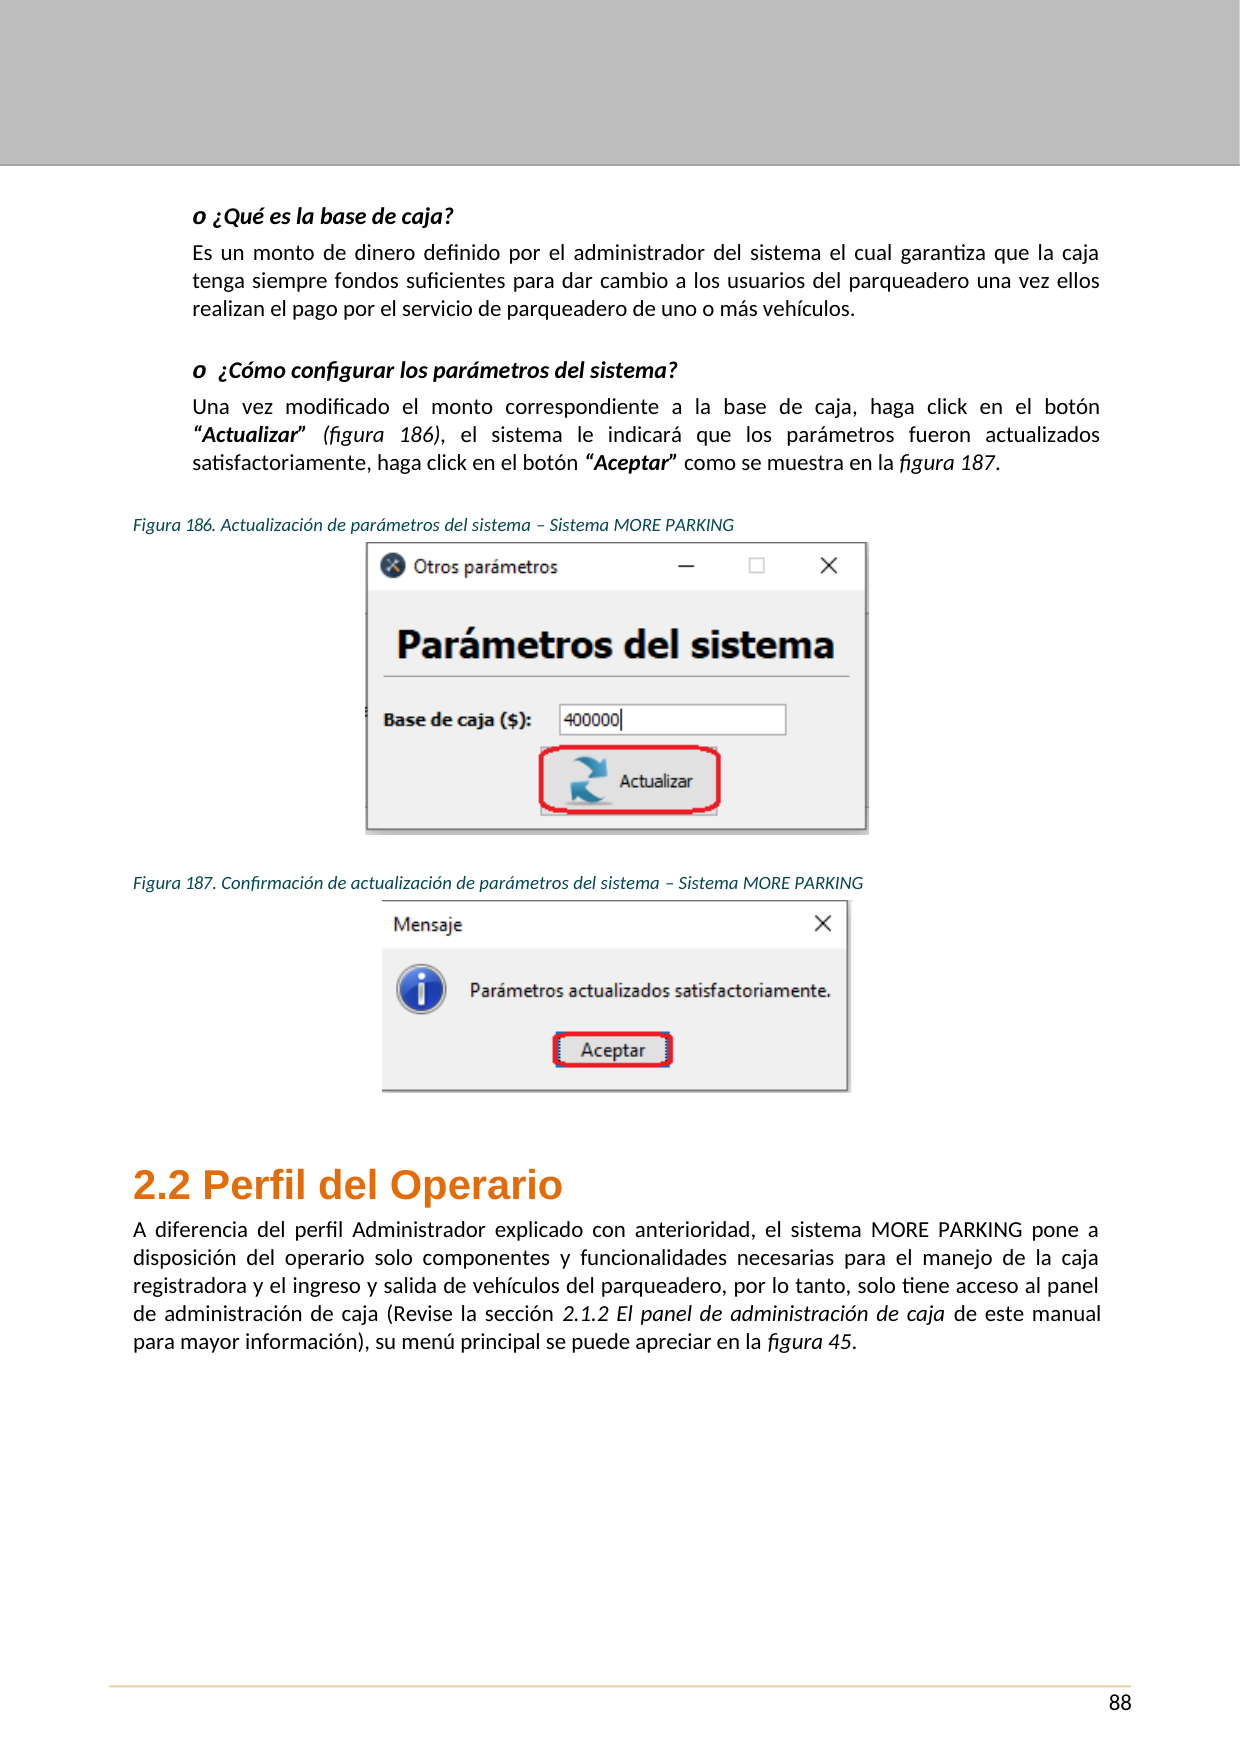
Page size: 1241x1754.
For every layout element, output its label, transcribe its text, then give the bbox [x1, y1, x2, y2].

text Es un monto de dinero definido por el administrador del sistema el cual garantiza que la caja tenga siempre fondos suficientes para dar cambio a los usuarios del parqueadero una vez ellos realizan el pago por el servicio de parqueadero de uno o más vehículos. [192, 238, 1101, 322]
list Una vez modificado el monto correspondiente a la base de caja, haga click en el botón “Actualizar” (figura 186), el sistema le indicará que los parámetros fueron actualizados satisfactoriamente, haga click en el botón “Aceptar” como se muestra en la figura 187. [192, 392, 1101, 476]
list ¿Qué es la base de caja? [192, 201, 1101, 231]
list ¿Cómo configurar los parámetros del sistema? [192, 355, 1101, 386]
picture [381, 900, 853, 1093]
text 2.2 Perfil del Operario [133, 1160, 1101, 1208]
text Figura 186. Actualización de parámetros del sistema – Sistema MORE PARKING [133, 513, 1101, 536]
text A diferencia del perfil Administrador explicado con anterioridad, el sistema MORE PARKING pone a disposición del operario solo componentes y funcionalidades necesarias para el manejo de la caja registradora y el ingreso y salida de vehículos del parqueadero, por lo tanto, solo tiene acceso al panel de administración de caja (Revise la sección 2.1.2 El panel de administración de caja de este manual para mayor información), su menú principal se puede apreciar en la figura 45. [133, 1215, 1101, 1355]
picture [365, 542, 870, 835]
text Figura 187. Confirmación de actualización de parámetros del sistema – Sistema MORE PARKING [133, 871, 1101, 894]
